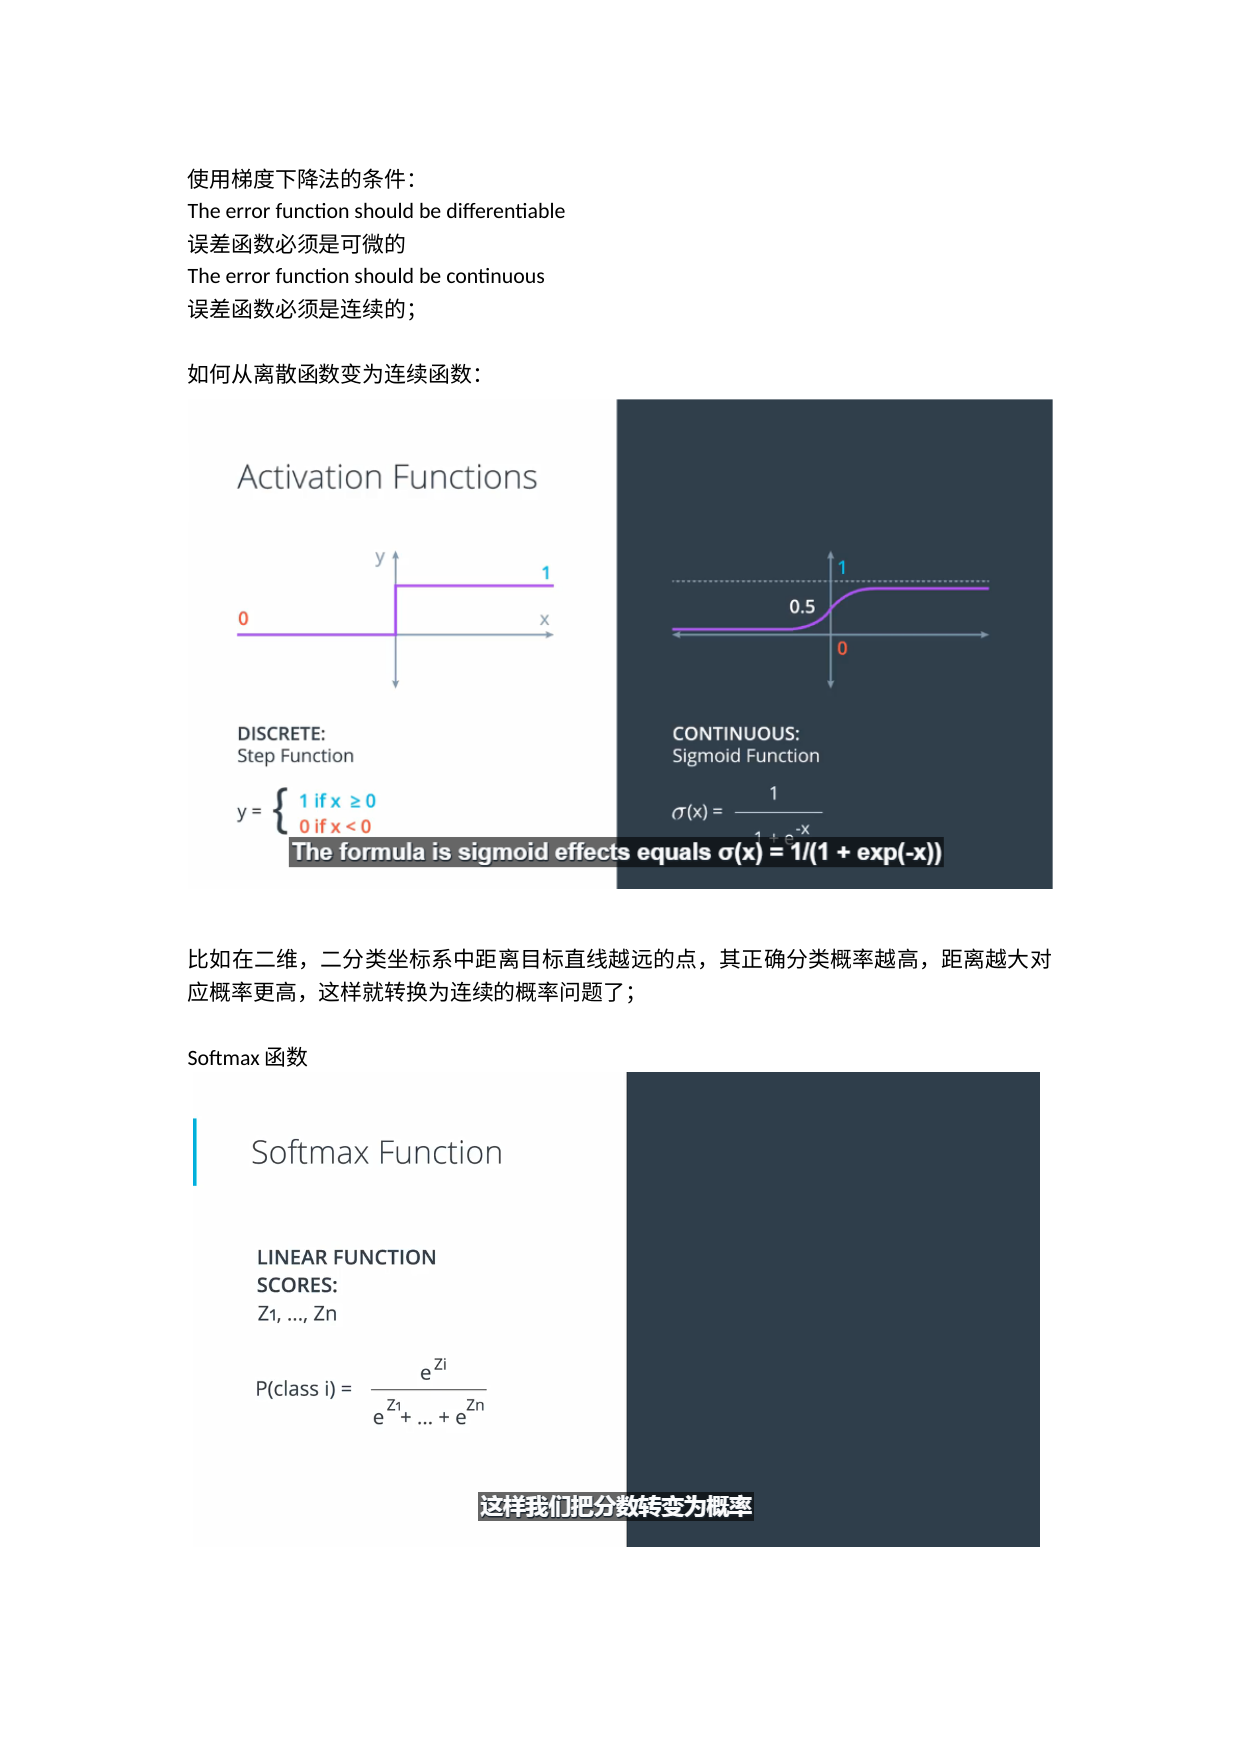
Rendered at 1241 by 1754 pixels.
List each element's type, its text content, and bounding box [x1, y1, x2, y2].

text 误差函数必须是可微的 [187, 227, 1053, 259]
text Softmax函数 [187, 1039, 1053, 1072]
text 比如在二维，二分类坐标系中距离目标直线越远的点，其正确分类概率越高，距离越大对应概率更高，这样就转换为连续的概率问题了； [187, 942, 1053, 1007]
text The error function should be continuous [187, 259, 1053, 292]
picture [187, 389, 1053, 889]
text 误差函数必须是连续的； [187, 292, 1053, 324]
text The error function should be differentiable [187, 194, 1053, 227]
picture [187, 1072, 1053, 1547]
text 如何从离散函数变为连续函数： [187, 357, 1053, 389]
text 使用梯度下降法的条件： [187, 162, 1053, 194]
